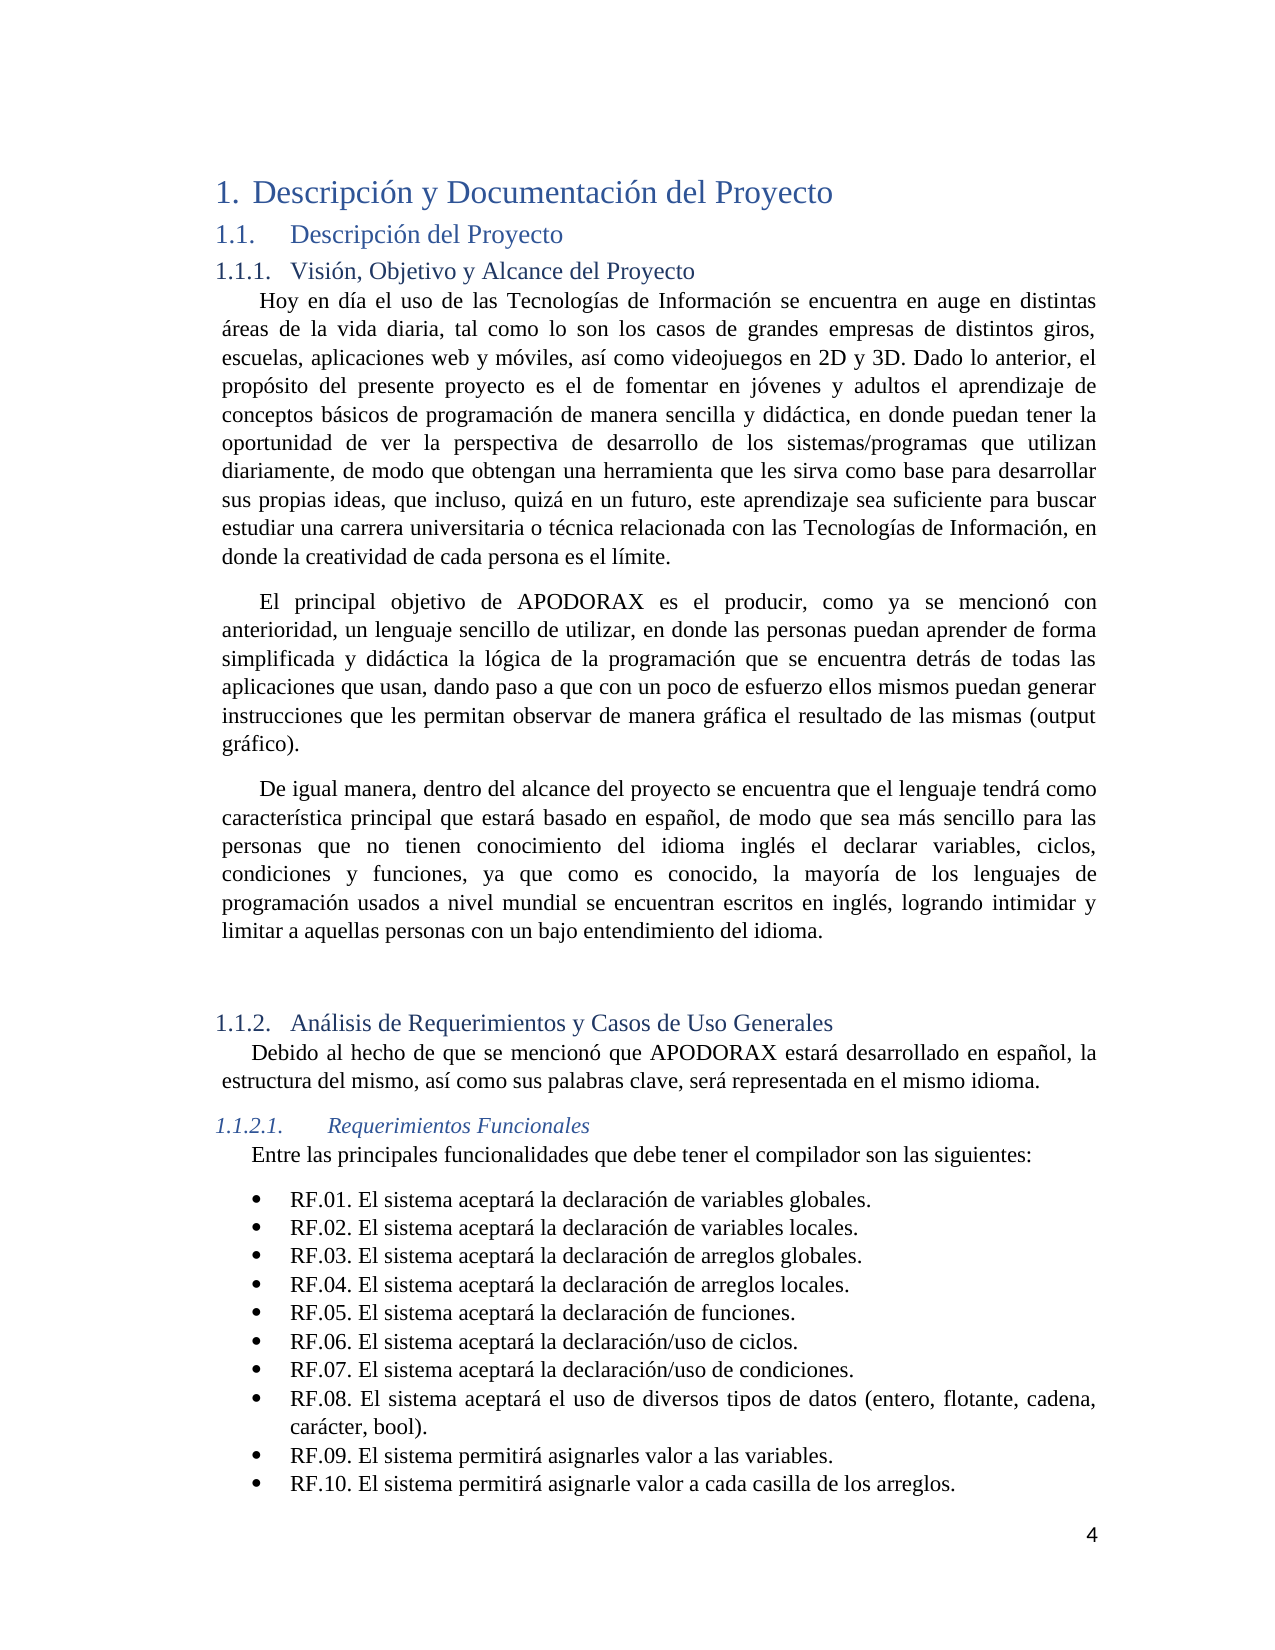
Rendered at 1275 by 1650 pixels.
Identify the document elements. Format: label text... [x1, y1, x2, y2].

subtitle Análisis de Requerimientos y Casos de Uso Generales [215, 1008, 1098, 1036]
subtitle Visión, Objetivo y Alcance del Proyecto [215, 256, 1098, 284]
list RF.07. El sistema aceptará la declaración/uso de condiciones. [252, 1356, 1098, 1383]
text Entre las principales funcionalidades que debe tener el compilador son las siguientes: [177, 1141, 1098, 1167]
text Hoy en día el uso de las Tecnologías de Información se encuentra en auge en distintas áreas de la vida diaria, tal como lo son los casos de grandes empresas de distintos giros, escuelas, aplicaciones web y móviles, así como videojuegos en 2D y 3D. Dado lo anterior, el propósito del presente proyecto es el de fomentar en jóvenes y adultos el aprendizaje de conceptos básicos de programación de manera sencilla y didáctica, en donde puedan tener la oportunidad de ver la perspectiva de desarrollo de los sistemas/programas que utilizan diariamente, de modo que obtengan una herramienta que les sirva como base para desarrollar sus propias ideas, que incluso, quizá en un futuro, este aprendizaje sea suficiente para buscar estudiar una carrera universitaria o técnica relacionada con las Tecnologías de Información, en donde la creatividad de cada persona es el límite. [222, 287, 1098, 569]
list RF.08. El sistema aceptará el uso de diversos tipos de datos (entero, flotante, cadena, carácter, bool). [252, 1385, 1098, 1439]
text De igual manera, dentro del alcance del proyecto se encuentra que el lenguaje tendrá como característica principal que estará basado en español, de modo que sea más sencillo para las personas que no tienen conocimiento del idioma inglés el declarar variables, ciclos, condiciones y funciones, ya que como es conocido, la mayoría de los lenguajes de programación usados a nivel mundial se encuentran escritos en inglés, logrando intimidar y limitar a aquellas personas con un bajo entendimiento del idioma. [222, 775, 1098, 944]
list RF.09. El sistema permitirá asignarles valor a las variables. [252, 1442, 1098, 1468]
list RF.05. El sistema aceptará la declaración de funciones. [252, 1299, 1098, 1326]
list RF.03. El sistema aceptará la declaración de arreglos globales. [252, 1243, 1098, 1269]
subtitle Descripción del Proyecto [215, 218, 1098, 249]
subtitle Descripción y Documentación del Proyecto [215, 173, 1098, 211]
text El principal objetivo de APODORAX es el producir, como ya se mencionó con anterioridad, un lenguaje sencillo de utilizar, en donde las personas puedan aprender de forma simplificada y didáctica la lógica de la programación que se encuentra detrás de todas las aplicaciones que usan, dando paso a que con un poco de esfuerzo ellos mismos puedan generar instrucciones que les permitan observar de manera gráfica el resultado de las mismas (output gráfico). [222, 588, 1098, 756]
list RF.06. El sistema aceptará la declaración/uso de ciclos. [252, 1328, 1098, 1354]
list RF.04. El sistema aceptará la declaración de arreglos locales. [252, 1271, 1098, 1297]
list RF.10. El sistema permitirá asignarle valor a cada casilla de los arreglos. [252, 1470, 1098, 1496]
list RF.02. El sistema aceptará la declaración de variables locales. [252, 1214, 1098, 1241]
subtitle Requerimientos Funcionales [215, 1112, 1098, 1138]
text Debido al hecho de que se mencionó que APODORAX estará desarrollado en español, la estructura del mismo, así como sus palabras clave, será representada en el mismo idioma. [222, 1039, 1098, 1093]
list RF.01. El sistema aceptará la declaración de variables globales. [252, 1186, 1098, 1212]
